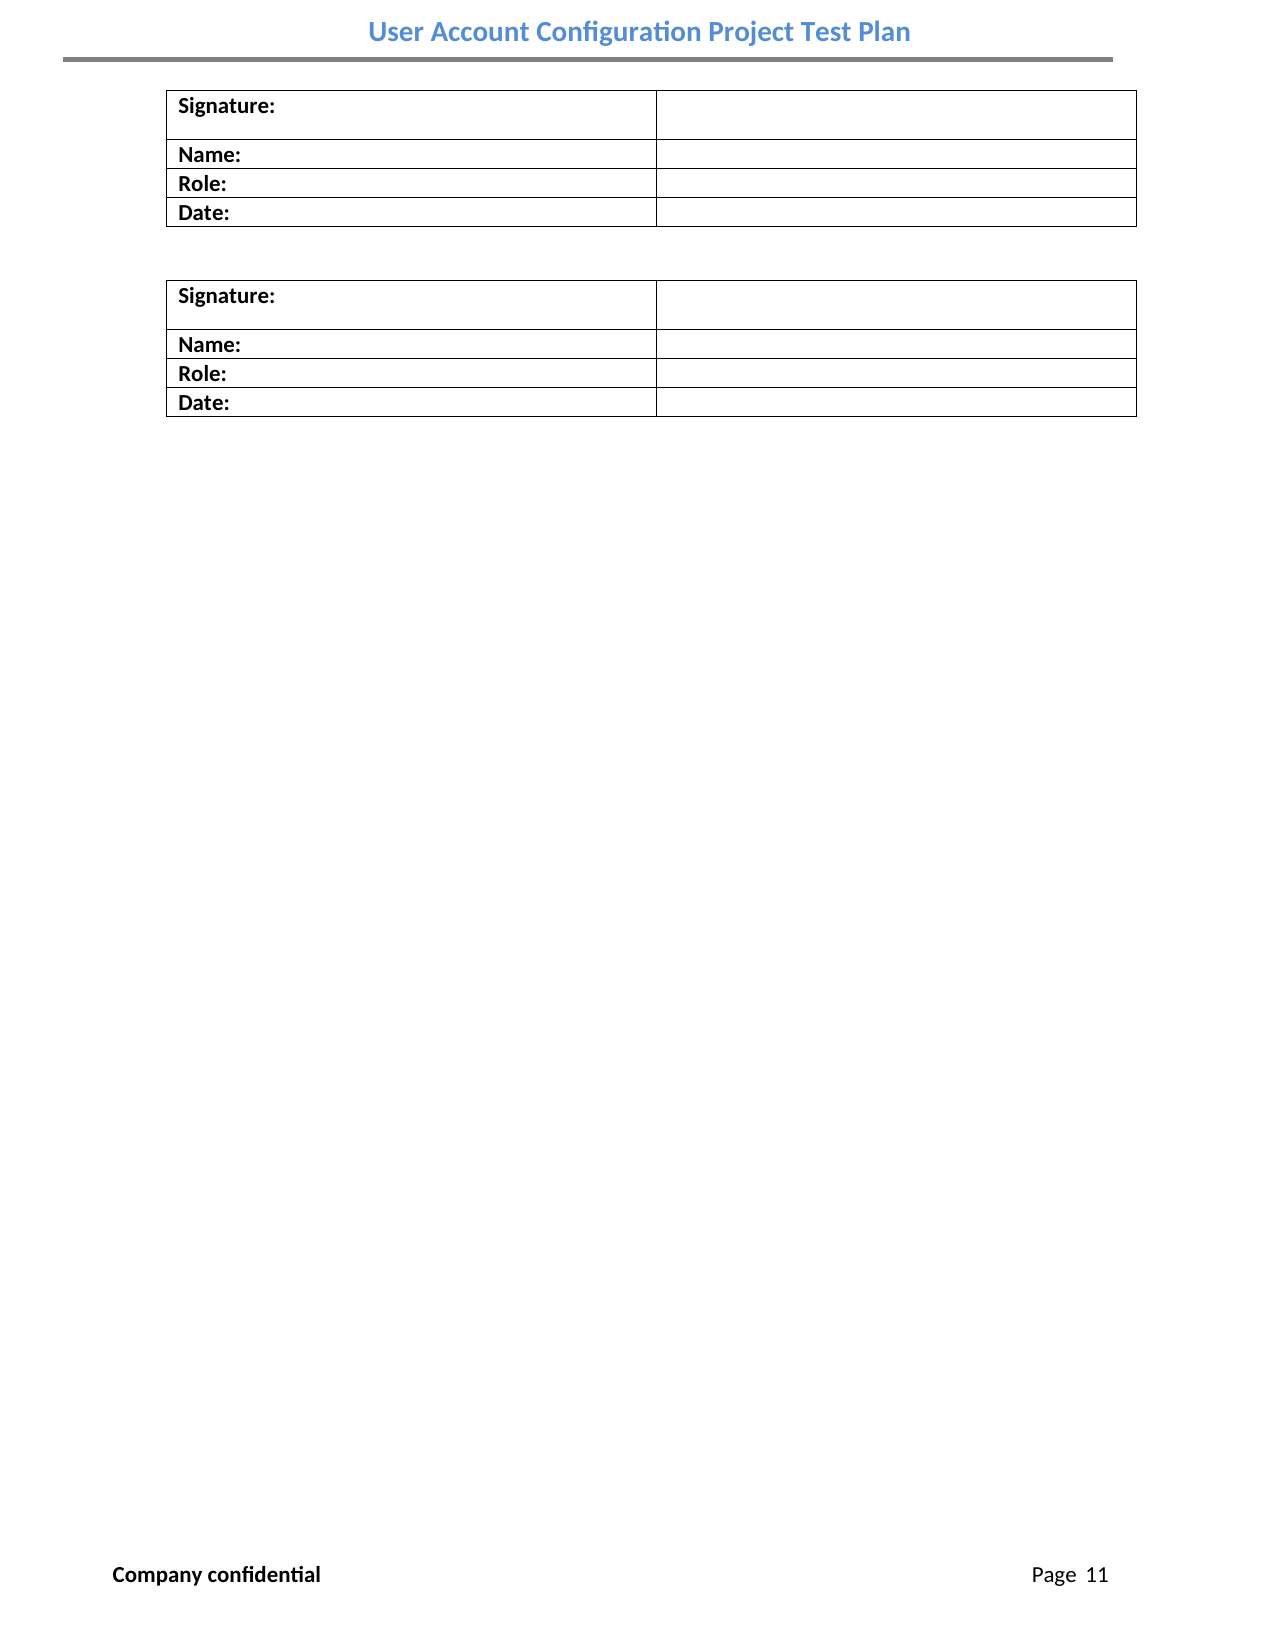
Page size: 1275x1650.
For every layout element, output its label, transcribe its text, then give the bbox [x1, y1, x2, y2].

table_cell Date: [167, 198, 656, 226]
table_header [657, 281, 1136, 329]
table_cell Name: [167, 140, 656, 168]
table_cell [657, 330, 1136, 358]
table_cell Date: [167, 388, 656, 416]
table_header Signature: [167, 91, 656, 139]
table_cell [657, 140, 1136, 168]
table_cell Name: [167, 330, 656, 358]
table_header [657, 91, 1136, 139]
table_cell Role: [167, 169, 656, 197]
table_cell [657, 388, 1136, 416]
table_cell Role: [167, 359, 656, 387]
table_header Signature: [167, 281, 656, 329]
table_cell [657, 198, 1136, 226]
table_cell [657, 169, 1136, 197]
table_cell [657, 359, 1136, 387]
